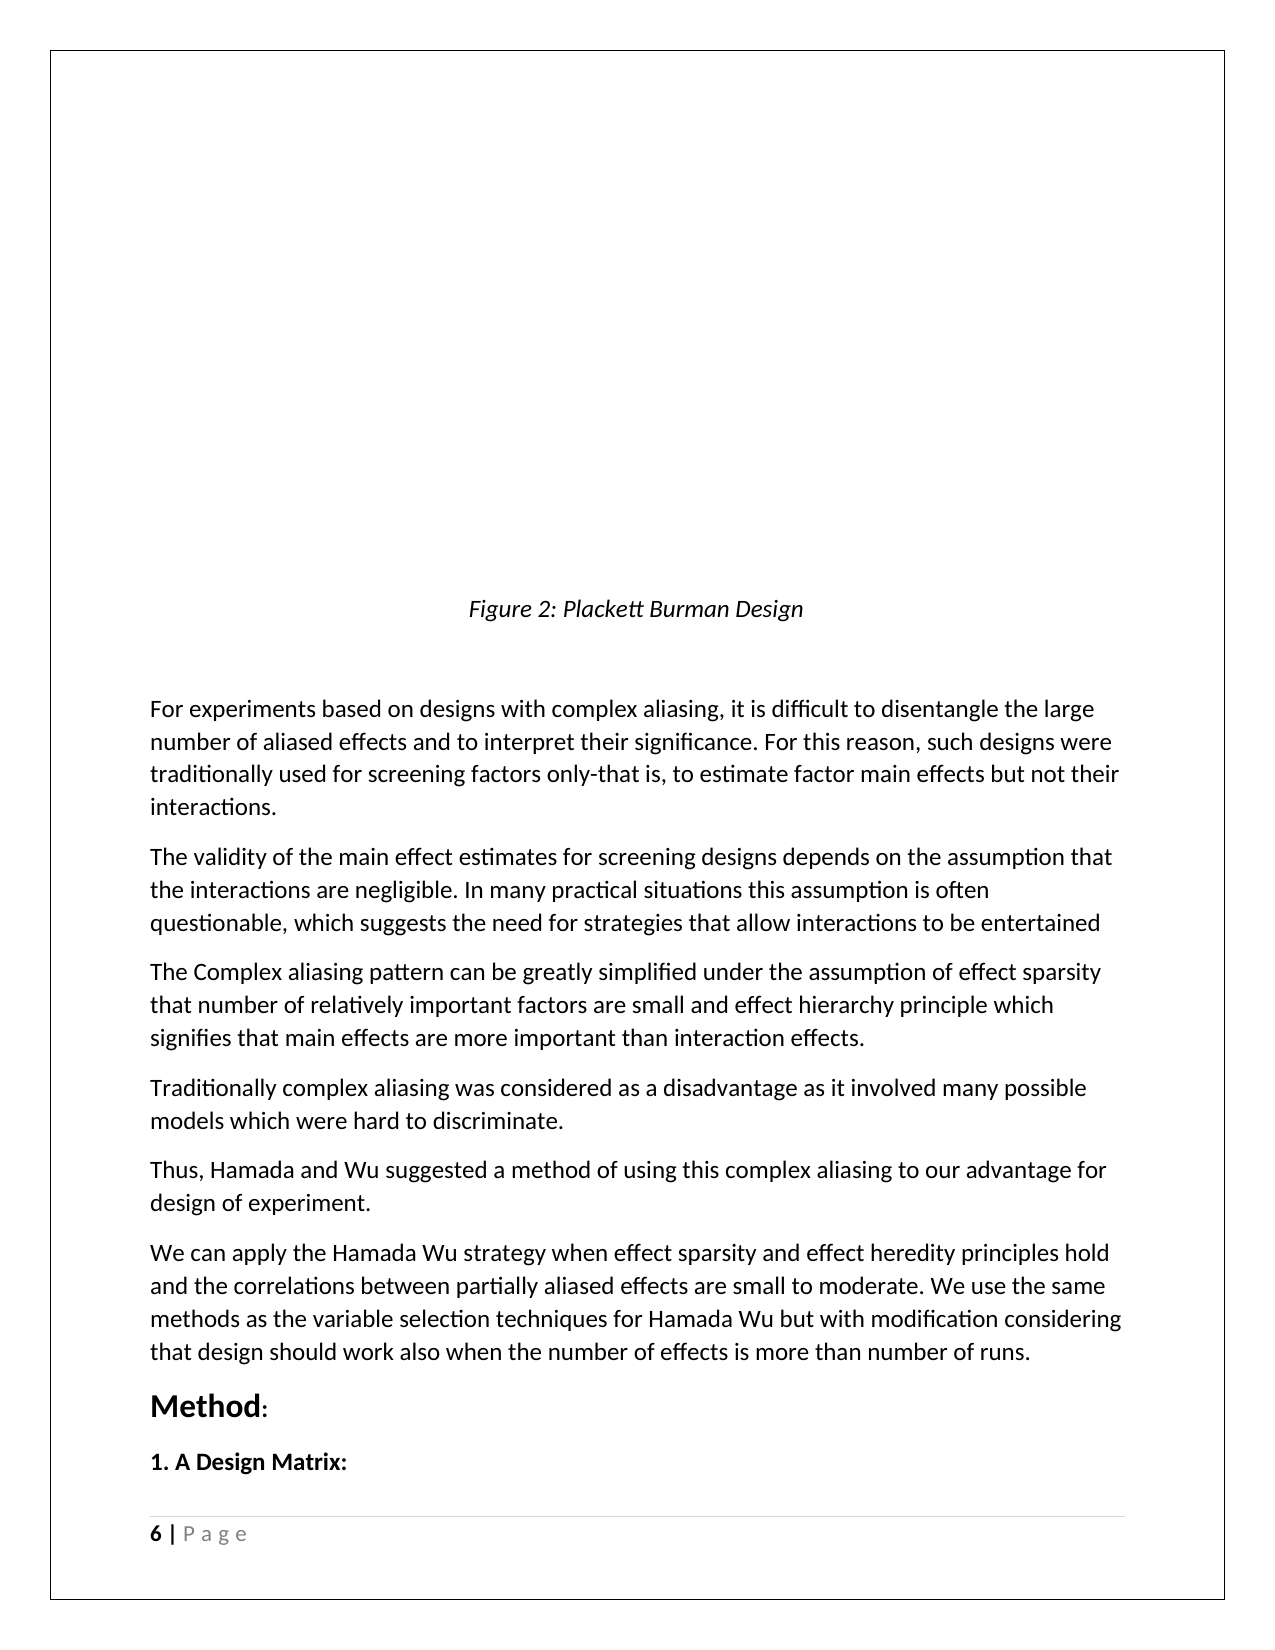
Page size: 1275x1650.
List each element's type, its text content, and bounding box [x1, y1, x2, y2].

text Figure 2: Plackett Burman Design [150, 593, 1125, 624]
text Traditionally complex aliasing was considered as a disadvantage as it involved many possible models which were hard to discriminate. [150, 1072, 1125, 1135]
text For experiments based on designs with complex aliasing, it is difficult to disentangle the large number of aliased effects and to interpret their significance. For this reason, such designs were traditionally used for screening factors only-that is, to estimate factor main effects but not their interactions. [150, 693, 1125, 822]
text The Complex aliasing pattern can be greatly simplified under the assumption of effect sparsity that number of relatively important factors are small and effect hierarchy principle which signifies that main effects are more important than interaction effects. [150, 956, 1125, 1053]
text The validity of the main effect estimates for screening designs depends on the assumption that the interactions are negligible. In many practical situations this assumption is often questionable, which suggests the need for strategies that allow interactions to be entertained [150, 841, 1125, 937]
text 1. A Design Matrix: [150, 1446, 1125, 1476]
text Method: [150, 1385, 1125, 1426]
text Thus, Hamada and Wu suggested a method of using this complex aliasing to our advantage for design of experiment. [150, 1154, 1125, 1218]
text We can apply the Hamada Wu strategy when effect sparsity and effect heredity principles hold and the correlations between partially aliased effects are small to moderate. We use the same methods as the variable selection techniques for Hamada Wu but with modification considering that design should work also when the number of effects is more than number of runs. [150, 1237, 1125, 1366]
